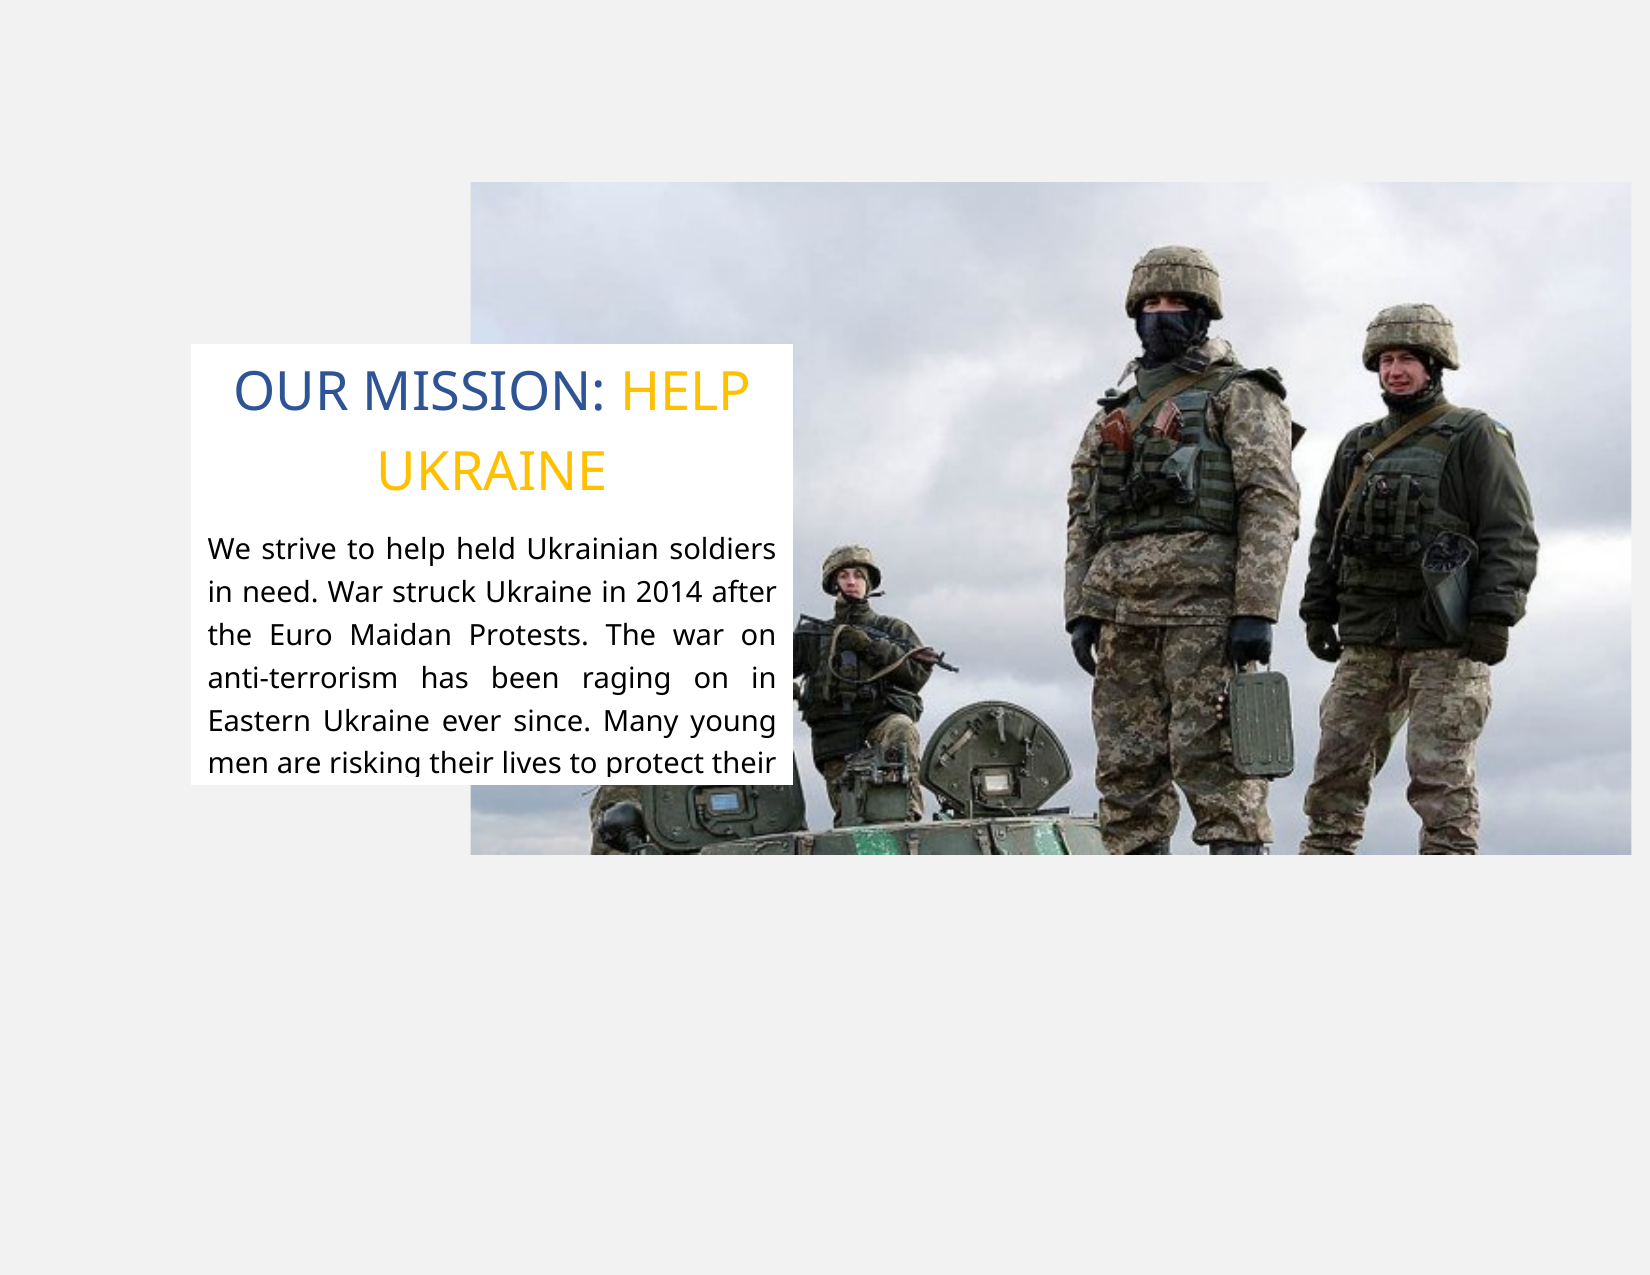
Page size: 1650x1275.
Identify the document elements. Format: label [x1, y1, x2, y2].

picture [470, 182, 1632, 855]
